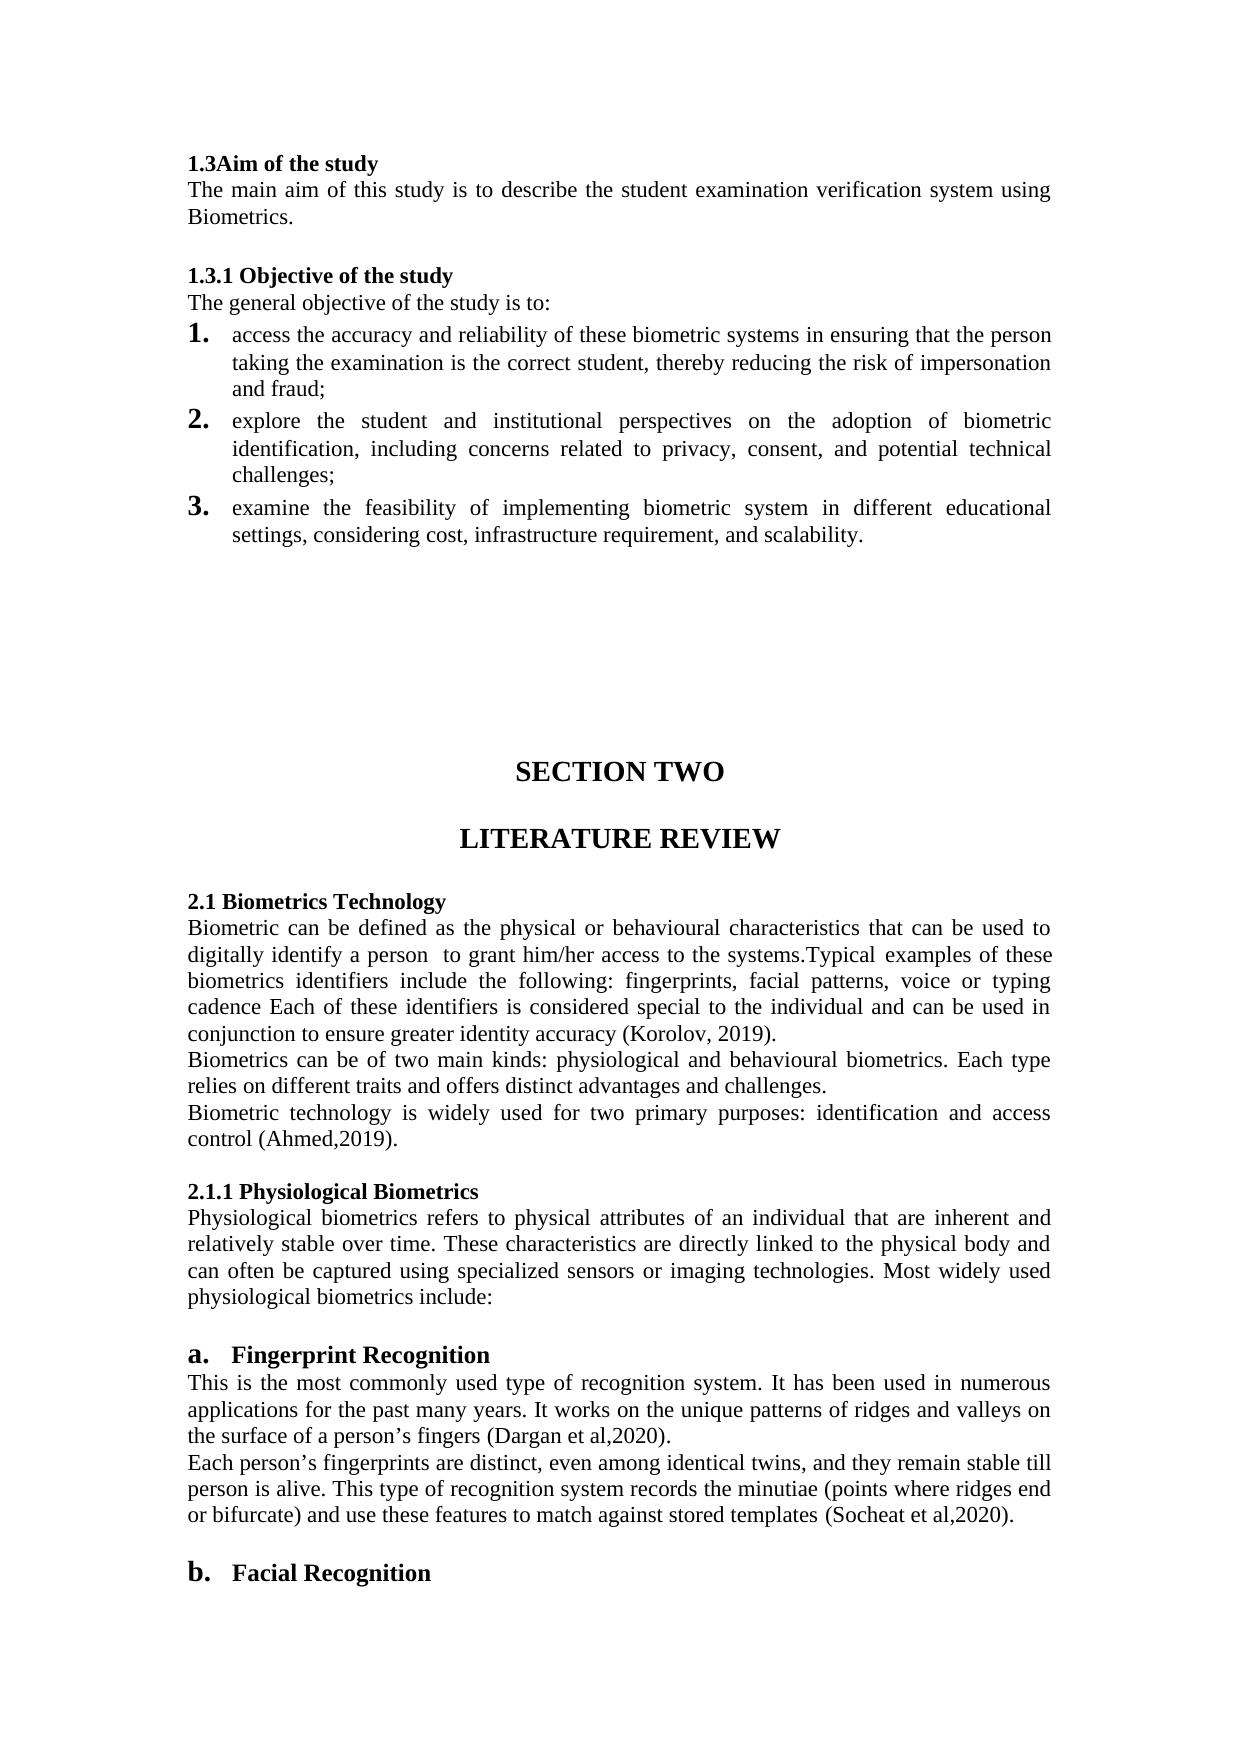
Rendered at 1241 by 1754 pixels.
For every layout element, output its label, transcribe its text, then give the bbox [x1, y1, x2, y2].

list 2.1 Biometrics Technology [187, 888, 1053, 914]
text Physiological biometrics refers to physical attributes of an individual that are inherent and relatively stable over time. These characteristics are directly linked to the physical body and can often be captured using specialized sensors or imaging technologies. Most widely used physiological biometrics include: [187, 1204, 1053, 1309]
text This is the most commonly used type of recognition system. It has been used in numerous applications for the past many years. It works on the unique patterns of ridges and valleys on the surface of a person’s fingers (Dargan et al,2020). [187, 1369, 1053, 1448]
list 1.3.1 Objective of the study [187, 263, 1053, 289]
list explore the student and institutional perspectives on the adoption of biometric identification, including concerns related to privacy, consent, and potential technical challenges; [187, 402, 1053, 488]
list Biometric technology is widely used for two primary purposes: identification and access control (Ahmed,2019). [187, 1099, 1053, 1151]
list Facial Recognition [187, 1554, 1053, 1587]
text 1.3Aim of the study [187, 150, 1053, 176]
text Each person’s fingerprints are distinct, even among identical twins, and they remain stable till person is alive. This type of recognition system records the minutiae (points where ridges end or bifurcate) and use these features to match against stored templates (Socheat et al,2020). [187, 1448, 1053, 1528]
list The general objective of the study is to: [187, 289, 1053, 315]
list examine the feasibility of implementing biometric system in different educational settings, considering cost, infrastructure requirement, and scalability. [187, 488, 1053, 548]
text 2.1.1 Physiological Biometrics [187, 1178, 1053, 1204]
list Fingerprint Recognition [187, 1336, 1053, 1369]
text Biometrics can be of two main kinds: physiological and behavioural biometrics. Each type relies on different traits and offers distinct advantages and challenges. [187, 1046, 1053, 1099]
list access the accuracy and reliability of these biometric systems in ensuring that the person taking the examination is the correct student, thereby reducing the risk of impersonation and fraud; [187, 315, 1053, 402]
list Biometric can be defined as the physical or behavioural characteristics that can be used to digitally identify a person to grant him/her access to the systems.Typical examples of these biometrics identifiers include the following: fingerprints, facial patterns, voice or typing cadence Each of these identifiers is considered special to the individual and can be used in conjunction to ensure greater identity accuracy (Korolov, 2019). [187, 914, 1053, 1046]
list SECTION TWO [187, 754, 1053, 787]
text The main aim of this study is to describe the student examination verification system using Biometrics. [187, 176, 1053, 229]
list LITERATURE REVIEW [187, 821, 1053, 854]
